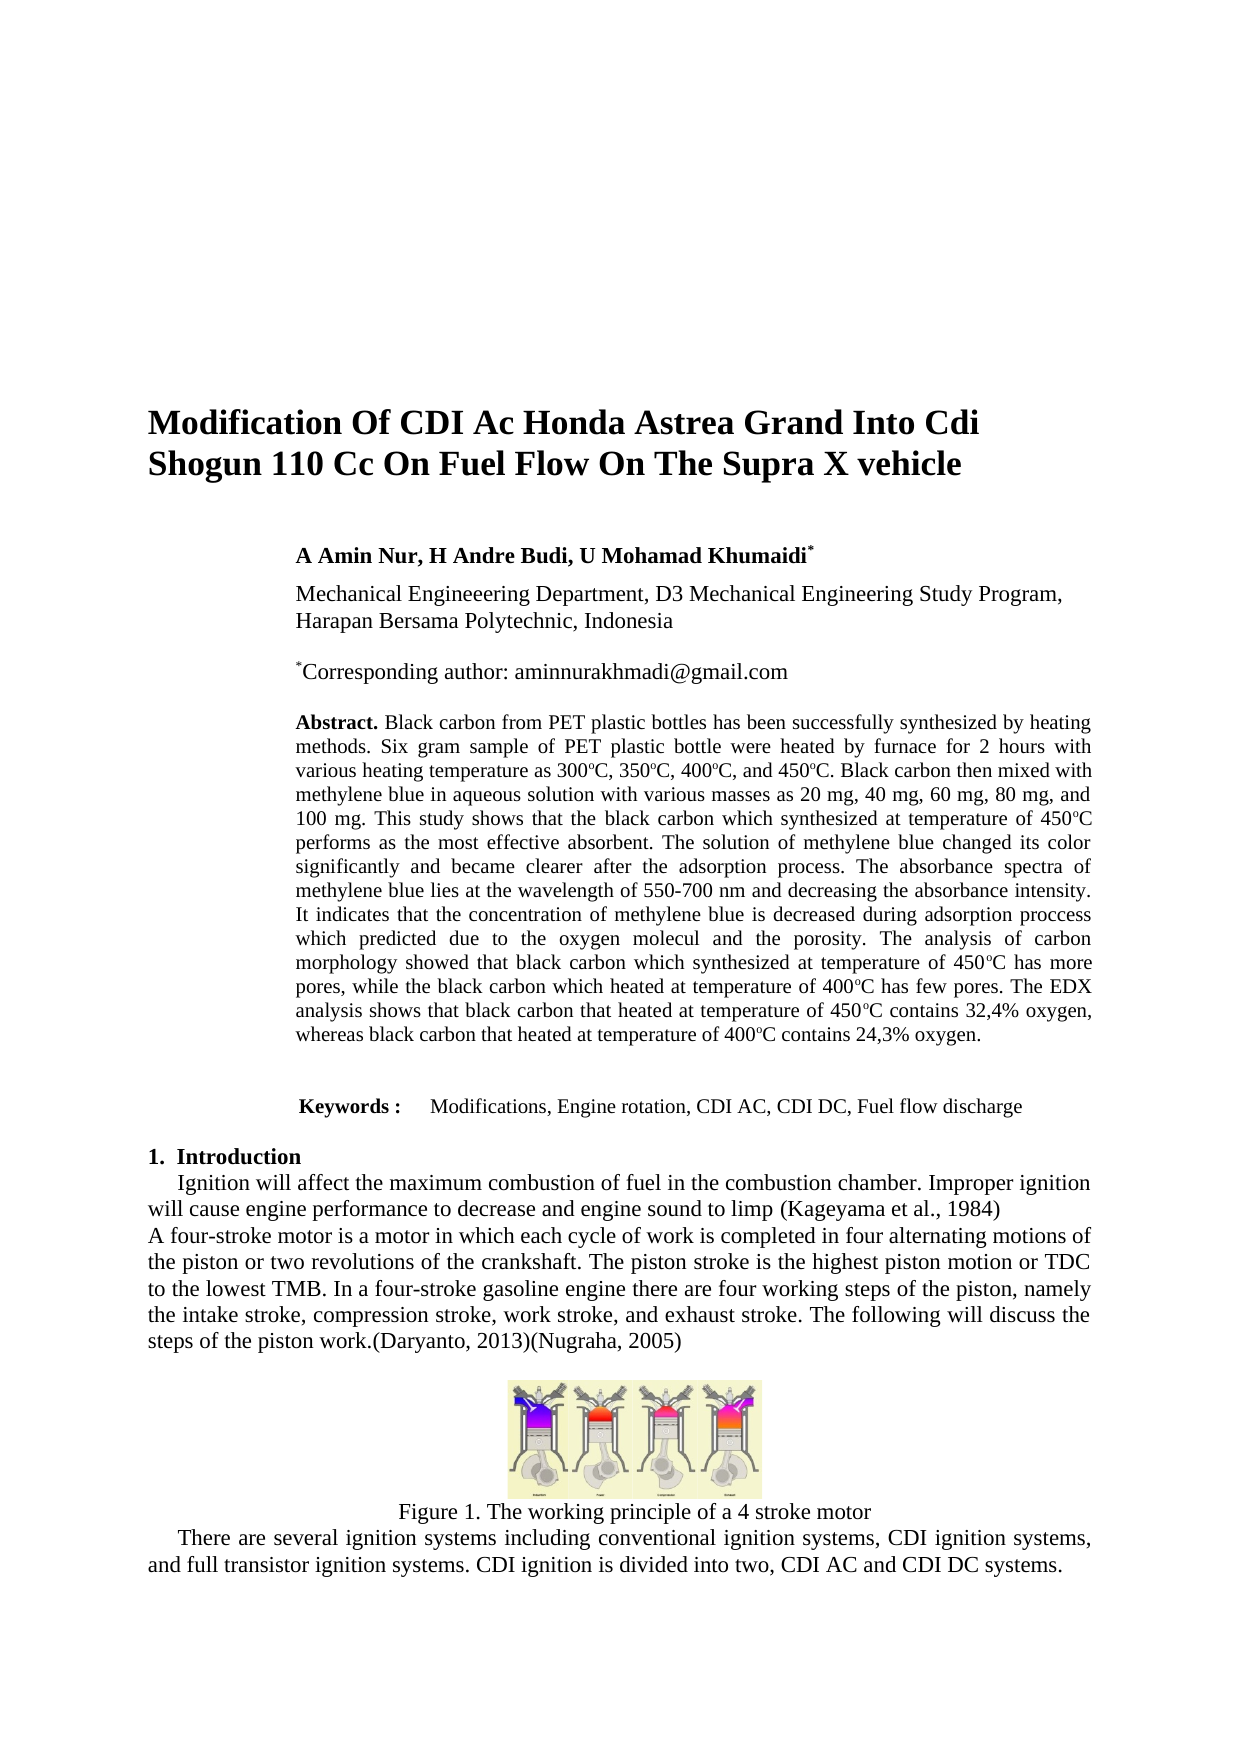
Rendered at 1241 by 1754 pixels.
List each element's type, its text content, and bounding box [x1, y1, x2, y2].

text Ignition will affect the maximum combustion of fuel in the combustion chamber. Improper ignition will cause engine performance to decrease and engine sound to limp (Kageyama et al., 1984) [148, 1169, 1092, 1222]
list Keywords : Modifications, Engine rotation, CDI AC, CDI DC, Fuel flow discharge [148, 1094, 1092, 1118]
text There are several ignition systems including conventional ignition systems, CDI ignition systems, and full transistor ignition systems. CDI ignition is divided into two, CDI AC and CDI DC systems. [148, 1524, 1092, 1577]
picture [507, 1380, 763, 1499]
text Abstract. Black carbon from PET plastic bottles has been successfully synthesized by heating methods. Six gram sample of PET plastic bottle were heated by furnace for 2 hours with various heating temperature as 300oC, 350oC, 400oC, and 450oC. Black carbon then mixed with methylene blue in aqueous solution with various masses as 20 mg, 40 mg, 60 mg, 80 mg, and 100 mg. This study shows that the black carbon which synthesized at temperature of 450oC performs as the most effective absorbent. The solution of methylene blue changed its color significantly and became clearer after the adsorption process. The absorbance spectra of methylene blue lies at the wavelength of 550-700 nm and decreasing the absorbance intensity. It indicates that the concentration of methylene blue is decreased during adsorption proccess which predicted due to the oxygen molecul and the porosity. The analysis of carbon morphology showed that black carbon which synthesized at temperature of 450oC has more pores, while the black carbon which heated at temperature of 400oC has few pores. The EDX analysis shows that black carbon that heated at temperature of 450oC contains 32,4% oxygen, whereas black carbon that heated at temperature of 400oC contains 24,3% oxygen. [295, 709, 1092, 1046]
text Figure 1. The working principle of a 4 stroke motor [148, 1498, 1092, 1524]
text A Amin Nur, H Andre Budi, U Mohamad Khumaidi* [295, 542, 1092, 569]
text A four-stroke motor is a motor in which each cycle of work is completed in four alternating motions of the piston or two revolutions of the crankshaft. The piston stroke is the highest piston motion or TDC to the lowest TMB. In a four-stroke gasoline engine there are four working steps of the piston, namely the intake stroke, compression stroke, work stroke, and exhaust stroke. The following will discuss the steps of the piston work.(Daryanto, 2013)(Nugraha, 2005) [148, 1222, 1092, 1354]
text Mechanical Engineeering Department, D3 Mechanical Engineering Study Program, Harapan Bersama Polytechnic, Indonesia [295, 581, 1092, 633]
text *Corresponding author: aminnurakhmadi@gmail.com [295, 658, 1092, 684]
title Modification Of CDI Ac Honda Astrea Grand Into Cdi Shogun 110 Cc On Fuel Flow On The Supra X vehicle [148, 402, 1092, 483]
text Introduction [148, 1143, 1092, 1169]
